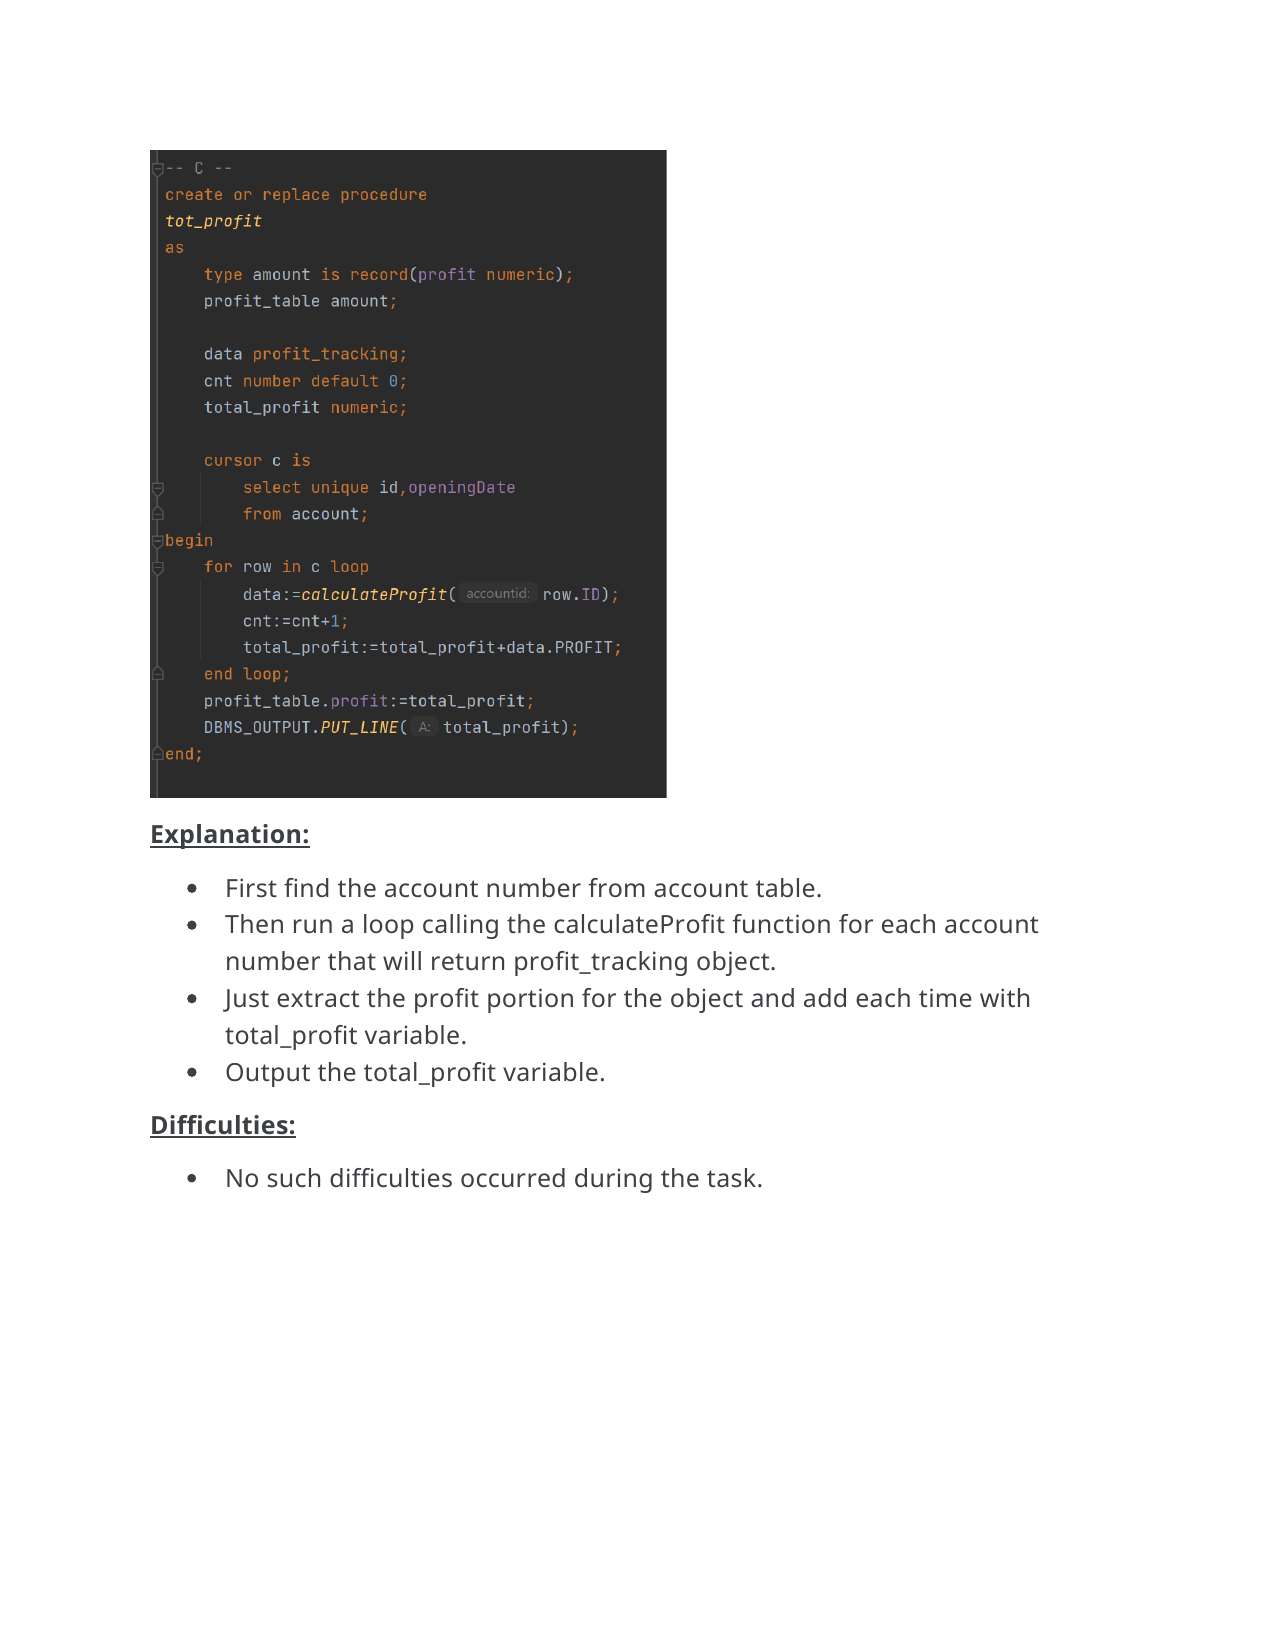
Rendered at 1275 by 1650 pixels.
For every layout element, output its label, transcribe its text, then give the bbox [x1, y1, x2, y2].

list Then run a loop calling the calculateProfit function for each account number that will return profit_tracking object. [187, 907, 1125, 978]
list Output the total_profit variable. [187, 1054, 1125, 1088]
list No such difficulties occurred during the task. [187, 1161, 1125, 1195]
picture [150, 150, 667, 798]
text Explanation: [150, 817, 1125, 851]
list Just extract the profit portion for the object and add each time with total_profit variable. [187, 981, 1125, 1051]
text Difficulties: [150, 1108, 1125, 1142]
list First find the account number from account table. [187, 870, 1125, 904]
